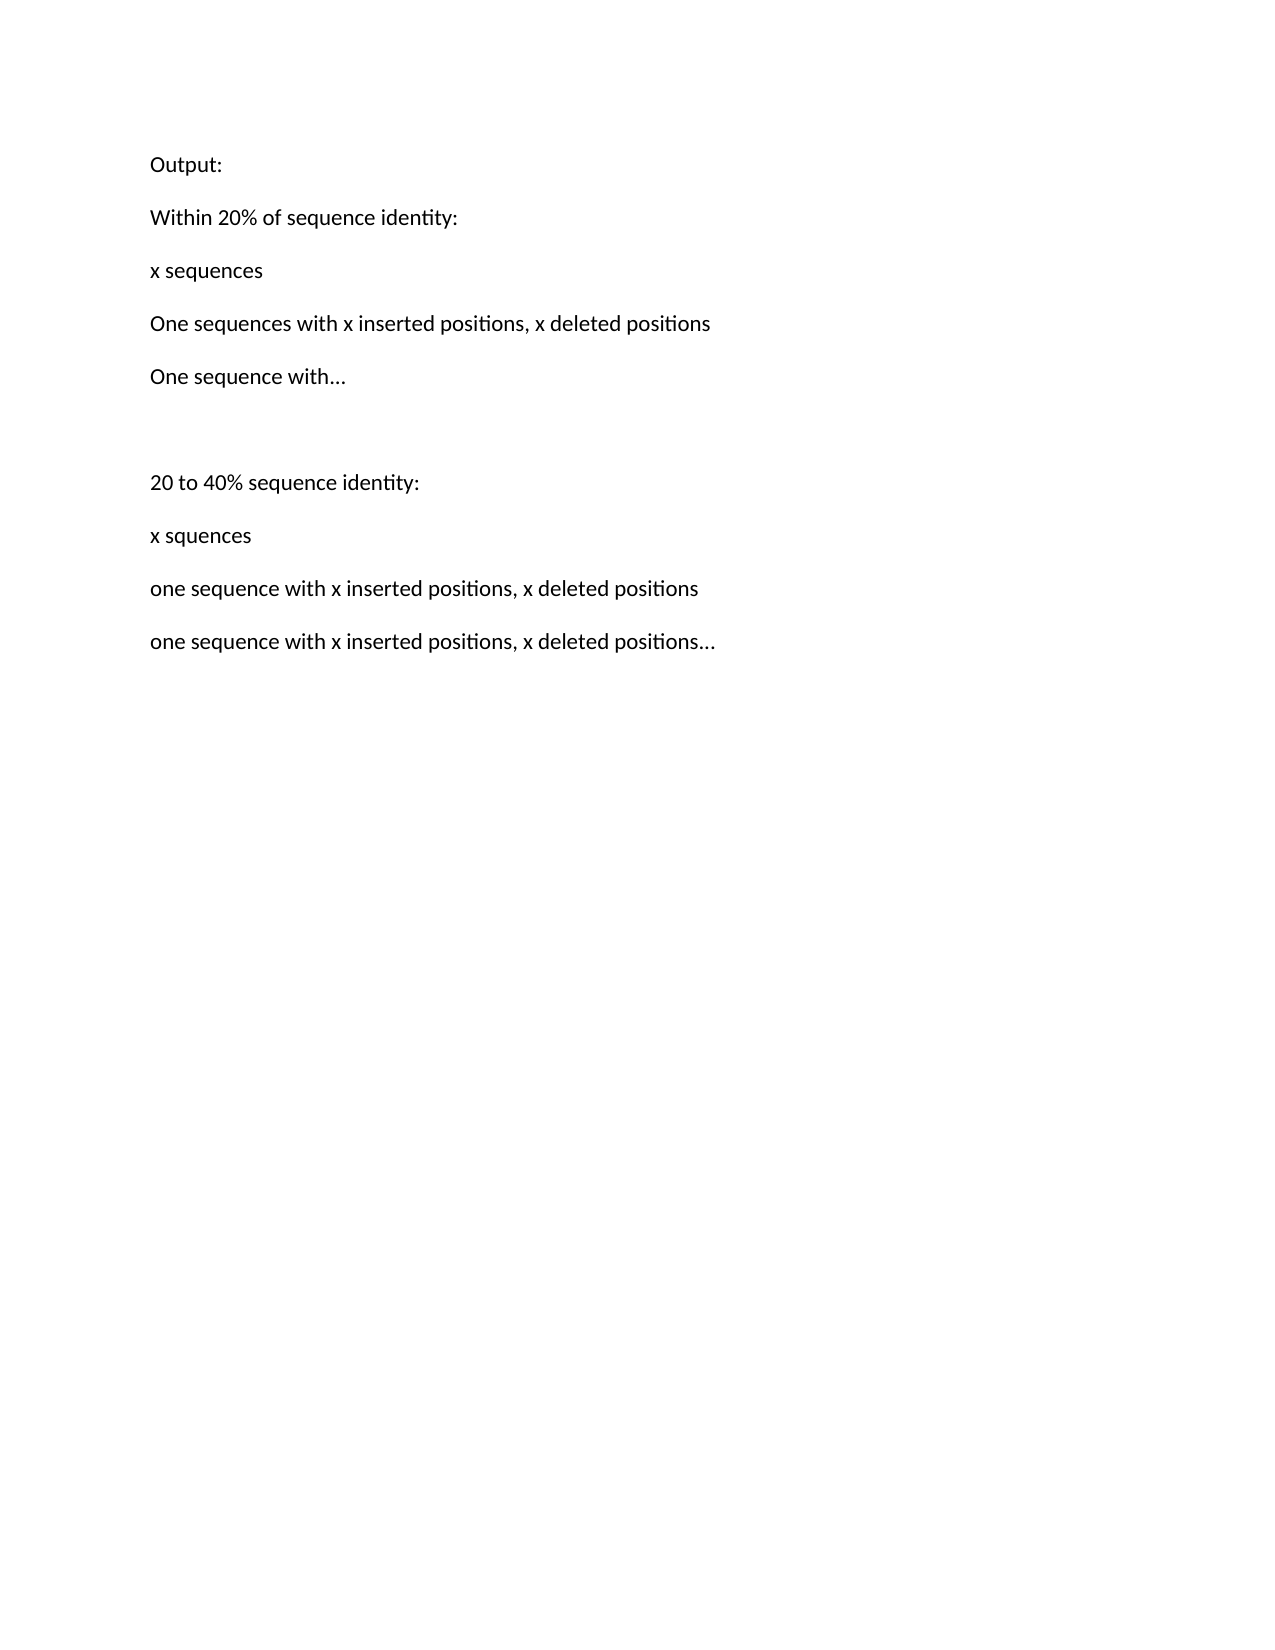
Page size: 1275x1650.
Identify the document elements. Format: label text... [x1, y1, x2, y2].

text x sequences [150, 256, 1125, 284]
text One sequences with x inserted positions, x deleted positions [150, 309, 1125, 337]
text Within 20% of sequence identity: [150, 203, 1125, 231]
text one sequence with x inserted positions, x deleted positions [150, 574, 1125, 602]
text One sequence with... [150, 362, 1125, 390]
text 20 to 40% sequence identity: [150, 468, 1125, 496]
text one sequence with x inserted positions, x deleted positions... [150, 627, 1125, 655]
text x squences [150, 521, 1125, 549]
text Output: [150, 150, 1125, 178]
